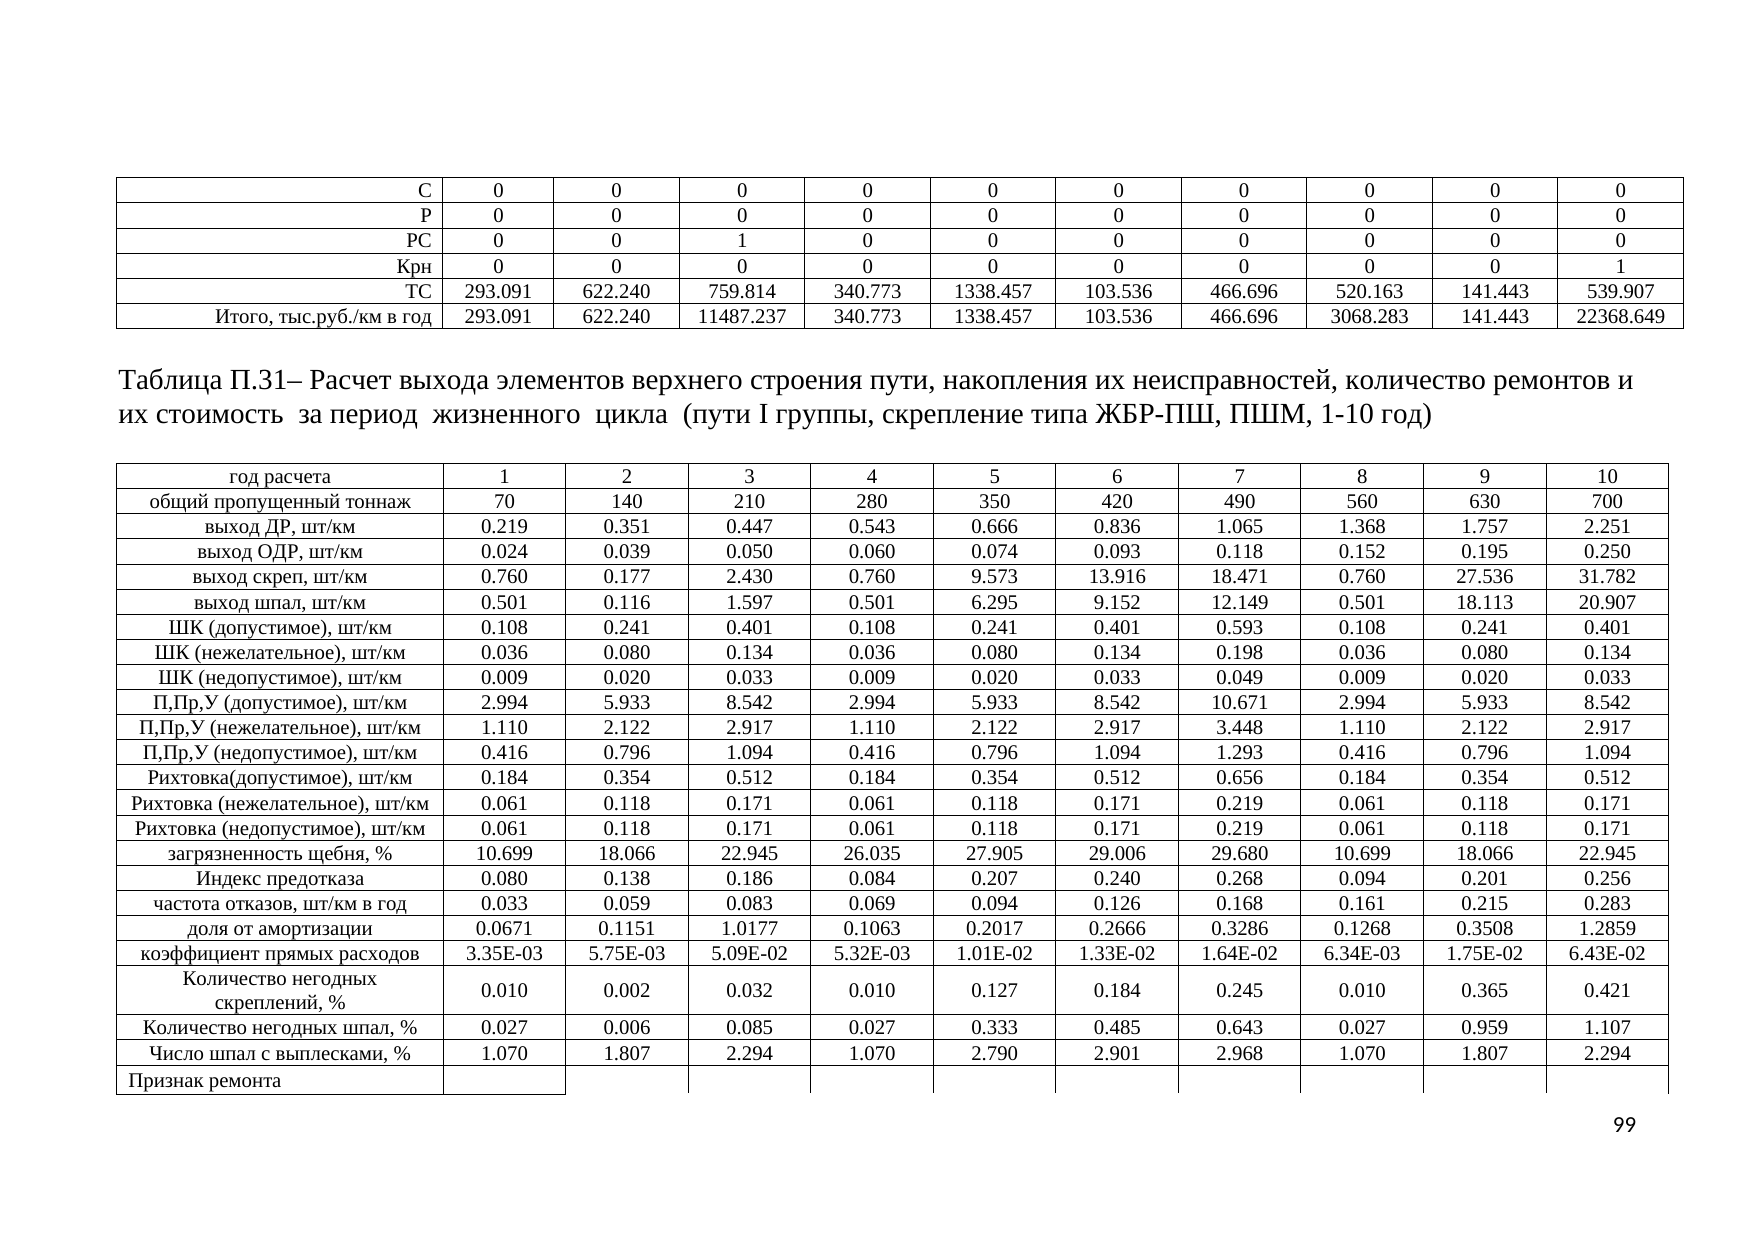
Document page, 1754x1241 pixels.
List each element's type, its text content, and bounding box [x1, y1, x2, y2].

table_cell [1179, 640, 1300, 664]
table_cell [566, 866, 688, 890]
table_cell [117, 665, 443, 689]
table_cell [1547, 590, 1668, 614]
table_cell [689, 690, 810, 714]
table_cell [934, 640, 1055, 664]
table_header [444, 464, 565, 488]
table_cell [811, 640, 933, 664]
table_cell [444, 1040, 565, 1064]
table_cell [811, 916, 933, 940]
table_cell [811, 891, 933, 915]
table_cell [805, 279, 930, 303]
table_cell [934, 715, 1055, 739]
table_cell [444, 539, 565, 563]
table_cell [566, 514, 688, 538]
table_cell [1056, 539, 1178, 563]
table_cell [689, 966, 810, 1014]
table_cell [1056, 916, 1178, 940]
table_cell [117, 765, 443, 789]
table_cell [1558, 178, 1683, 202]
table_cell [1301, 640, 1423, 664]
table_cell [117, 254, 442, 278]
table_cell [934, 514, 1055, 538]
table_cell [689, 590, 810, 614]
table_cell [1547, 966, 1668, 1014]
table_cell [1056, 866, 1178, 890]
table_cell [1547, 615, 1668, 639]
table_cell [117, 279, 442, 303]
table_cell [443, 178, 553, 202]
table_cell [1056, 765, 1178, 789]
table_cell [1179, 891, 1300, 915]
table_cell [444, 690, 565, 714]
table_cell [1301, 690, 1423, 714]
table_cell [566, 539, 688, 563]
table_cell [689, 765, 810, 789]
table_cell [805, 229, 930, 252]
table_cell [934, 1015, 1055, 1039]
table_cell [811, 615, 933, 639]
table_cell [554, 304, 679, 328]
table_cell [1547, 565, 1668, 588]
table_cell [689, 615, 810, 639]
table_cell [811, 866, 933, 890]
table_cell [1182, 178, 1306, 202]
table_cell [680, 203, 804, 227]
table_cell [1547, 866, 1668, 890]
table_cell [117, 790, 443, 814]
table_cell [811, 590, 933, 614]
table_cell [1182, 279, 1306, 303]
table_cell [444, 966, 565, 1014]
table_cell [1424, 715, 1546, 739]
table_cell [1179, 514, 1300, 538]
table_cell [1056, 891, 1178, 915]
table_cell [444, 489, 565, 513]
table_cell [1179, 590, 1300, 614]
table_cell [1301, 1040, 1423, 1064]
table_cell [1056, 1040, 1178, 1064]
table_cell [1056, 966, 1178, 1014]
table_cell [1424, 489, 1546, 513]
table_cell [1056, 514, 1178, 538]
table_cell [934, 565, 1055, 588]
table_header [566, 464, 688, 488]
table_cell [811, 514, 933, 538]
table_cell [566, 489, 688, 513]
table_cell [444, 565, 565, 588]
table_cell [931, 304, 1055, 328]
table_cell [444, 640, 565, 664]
text Таблица П.31– Расчет выхода элементов верхнего строения пути, накопления их неисправностей, количество ремонтов и их стоимость за период жизненного цикла (пути I группы, скрепление типа ЖБР-ПШ, ПШМ, 1-10 год) [118, 362, 1636, 429]
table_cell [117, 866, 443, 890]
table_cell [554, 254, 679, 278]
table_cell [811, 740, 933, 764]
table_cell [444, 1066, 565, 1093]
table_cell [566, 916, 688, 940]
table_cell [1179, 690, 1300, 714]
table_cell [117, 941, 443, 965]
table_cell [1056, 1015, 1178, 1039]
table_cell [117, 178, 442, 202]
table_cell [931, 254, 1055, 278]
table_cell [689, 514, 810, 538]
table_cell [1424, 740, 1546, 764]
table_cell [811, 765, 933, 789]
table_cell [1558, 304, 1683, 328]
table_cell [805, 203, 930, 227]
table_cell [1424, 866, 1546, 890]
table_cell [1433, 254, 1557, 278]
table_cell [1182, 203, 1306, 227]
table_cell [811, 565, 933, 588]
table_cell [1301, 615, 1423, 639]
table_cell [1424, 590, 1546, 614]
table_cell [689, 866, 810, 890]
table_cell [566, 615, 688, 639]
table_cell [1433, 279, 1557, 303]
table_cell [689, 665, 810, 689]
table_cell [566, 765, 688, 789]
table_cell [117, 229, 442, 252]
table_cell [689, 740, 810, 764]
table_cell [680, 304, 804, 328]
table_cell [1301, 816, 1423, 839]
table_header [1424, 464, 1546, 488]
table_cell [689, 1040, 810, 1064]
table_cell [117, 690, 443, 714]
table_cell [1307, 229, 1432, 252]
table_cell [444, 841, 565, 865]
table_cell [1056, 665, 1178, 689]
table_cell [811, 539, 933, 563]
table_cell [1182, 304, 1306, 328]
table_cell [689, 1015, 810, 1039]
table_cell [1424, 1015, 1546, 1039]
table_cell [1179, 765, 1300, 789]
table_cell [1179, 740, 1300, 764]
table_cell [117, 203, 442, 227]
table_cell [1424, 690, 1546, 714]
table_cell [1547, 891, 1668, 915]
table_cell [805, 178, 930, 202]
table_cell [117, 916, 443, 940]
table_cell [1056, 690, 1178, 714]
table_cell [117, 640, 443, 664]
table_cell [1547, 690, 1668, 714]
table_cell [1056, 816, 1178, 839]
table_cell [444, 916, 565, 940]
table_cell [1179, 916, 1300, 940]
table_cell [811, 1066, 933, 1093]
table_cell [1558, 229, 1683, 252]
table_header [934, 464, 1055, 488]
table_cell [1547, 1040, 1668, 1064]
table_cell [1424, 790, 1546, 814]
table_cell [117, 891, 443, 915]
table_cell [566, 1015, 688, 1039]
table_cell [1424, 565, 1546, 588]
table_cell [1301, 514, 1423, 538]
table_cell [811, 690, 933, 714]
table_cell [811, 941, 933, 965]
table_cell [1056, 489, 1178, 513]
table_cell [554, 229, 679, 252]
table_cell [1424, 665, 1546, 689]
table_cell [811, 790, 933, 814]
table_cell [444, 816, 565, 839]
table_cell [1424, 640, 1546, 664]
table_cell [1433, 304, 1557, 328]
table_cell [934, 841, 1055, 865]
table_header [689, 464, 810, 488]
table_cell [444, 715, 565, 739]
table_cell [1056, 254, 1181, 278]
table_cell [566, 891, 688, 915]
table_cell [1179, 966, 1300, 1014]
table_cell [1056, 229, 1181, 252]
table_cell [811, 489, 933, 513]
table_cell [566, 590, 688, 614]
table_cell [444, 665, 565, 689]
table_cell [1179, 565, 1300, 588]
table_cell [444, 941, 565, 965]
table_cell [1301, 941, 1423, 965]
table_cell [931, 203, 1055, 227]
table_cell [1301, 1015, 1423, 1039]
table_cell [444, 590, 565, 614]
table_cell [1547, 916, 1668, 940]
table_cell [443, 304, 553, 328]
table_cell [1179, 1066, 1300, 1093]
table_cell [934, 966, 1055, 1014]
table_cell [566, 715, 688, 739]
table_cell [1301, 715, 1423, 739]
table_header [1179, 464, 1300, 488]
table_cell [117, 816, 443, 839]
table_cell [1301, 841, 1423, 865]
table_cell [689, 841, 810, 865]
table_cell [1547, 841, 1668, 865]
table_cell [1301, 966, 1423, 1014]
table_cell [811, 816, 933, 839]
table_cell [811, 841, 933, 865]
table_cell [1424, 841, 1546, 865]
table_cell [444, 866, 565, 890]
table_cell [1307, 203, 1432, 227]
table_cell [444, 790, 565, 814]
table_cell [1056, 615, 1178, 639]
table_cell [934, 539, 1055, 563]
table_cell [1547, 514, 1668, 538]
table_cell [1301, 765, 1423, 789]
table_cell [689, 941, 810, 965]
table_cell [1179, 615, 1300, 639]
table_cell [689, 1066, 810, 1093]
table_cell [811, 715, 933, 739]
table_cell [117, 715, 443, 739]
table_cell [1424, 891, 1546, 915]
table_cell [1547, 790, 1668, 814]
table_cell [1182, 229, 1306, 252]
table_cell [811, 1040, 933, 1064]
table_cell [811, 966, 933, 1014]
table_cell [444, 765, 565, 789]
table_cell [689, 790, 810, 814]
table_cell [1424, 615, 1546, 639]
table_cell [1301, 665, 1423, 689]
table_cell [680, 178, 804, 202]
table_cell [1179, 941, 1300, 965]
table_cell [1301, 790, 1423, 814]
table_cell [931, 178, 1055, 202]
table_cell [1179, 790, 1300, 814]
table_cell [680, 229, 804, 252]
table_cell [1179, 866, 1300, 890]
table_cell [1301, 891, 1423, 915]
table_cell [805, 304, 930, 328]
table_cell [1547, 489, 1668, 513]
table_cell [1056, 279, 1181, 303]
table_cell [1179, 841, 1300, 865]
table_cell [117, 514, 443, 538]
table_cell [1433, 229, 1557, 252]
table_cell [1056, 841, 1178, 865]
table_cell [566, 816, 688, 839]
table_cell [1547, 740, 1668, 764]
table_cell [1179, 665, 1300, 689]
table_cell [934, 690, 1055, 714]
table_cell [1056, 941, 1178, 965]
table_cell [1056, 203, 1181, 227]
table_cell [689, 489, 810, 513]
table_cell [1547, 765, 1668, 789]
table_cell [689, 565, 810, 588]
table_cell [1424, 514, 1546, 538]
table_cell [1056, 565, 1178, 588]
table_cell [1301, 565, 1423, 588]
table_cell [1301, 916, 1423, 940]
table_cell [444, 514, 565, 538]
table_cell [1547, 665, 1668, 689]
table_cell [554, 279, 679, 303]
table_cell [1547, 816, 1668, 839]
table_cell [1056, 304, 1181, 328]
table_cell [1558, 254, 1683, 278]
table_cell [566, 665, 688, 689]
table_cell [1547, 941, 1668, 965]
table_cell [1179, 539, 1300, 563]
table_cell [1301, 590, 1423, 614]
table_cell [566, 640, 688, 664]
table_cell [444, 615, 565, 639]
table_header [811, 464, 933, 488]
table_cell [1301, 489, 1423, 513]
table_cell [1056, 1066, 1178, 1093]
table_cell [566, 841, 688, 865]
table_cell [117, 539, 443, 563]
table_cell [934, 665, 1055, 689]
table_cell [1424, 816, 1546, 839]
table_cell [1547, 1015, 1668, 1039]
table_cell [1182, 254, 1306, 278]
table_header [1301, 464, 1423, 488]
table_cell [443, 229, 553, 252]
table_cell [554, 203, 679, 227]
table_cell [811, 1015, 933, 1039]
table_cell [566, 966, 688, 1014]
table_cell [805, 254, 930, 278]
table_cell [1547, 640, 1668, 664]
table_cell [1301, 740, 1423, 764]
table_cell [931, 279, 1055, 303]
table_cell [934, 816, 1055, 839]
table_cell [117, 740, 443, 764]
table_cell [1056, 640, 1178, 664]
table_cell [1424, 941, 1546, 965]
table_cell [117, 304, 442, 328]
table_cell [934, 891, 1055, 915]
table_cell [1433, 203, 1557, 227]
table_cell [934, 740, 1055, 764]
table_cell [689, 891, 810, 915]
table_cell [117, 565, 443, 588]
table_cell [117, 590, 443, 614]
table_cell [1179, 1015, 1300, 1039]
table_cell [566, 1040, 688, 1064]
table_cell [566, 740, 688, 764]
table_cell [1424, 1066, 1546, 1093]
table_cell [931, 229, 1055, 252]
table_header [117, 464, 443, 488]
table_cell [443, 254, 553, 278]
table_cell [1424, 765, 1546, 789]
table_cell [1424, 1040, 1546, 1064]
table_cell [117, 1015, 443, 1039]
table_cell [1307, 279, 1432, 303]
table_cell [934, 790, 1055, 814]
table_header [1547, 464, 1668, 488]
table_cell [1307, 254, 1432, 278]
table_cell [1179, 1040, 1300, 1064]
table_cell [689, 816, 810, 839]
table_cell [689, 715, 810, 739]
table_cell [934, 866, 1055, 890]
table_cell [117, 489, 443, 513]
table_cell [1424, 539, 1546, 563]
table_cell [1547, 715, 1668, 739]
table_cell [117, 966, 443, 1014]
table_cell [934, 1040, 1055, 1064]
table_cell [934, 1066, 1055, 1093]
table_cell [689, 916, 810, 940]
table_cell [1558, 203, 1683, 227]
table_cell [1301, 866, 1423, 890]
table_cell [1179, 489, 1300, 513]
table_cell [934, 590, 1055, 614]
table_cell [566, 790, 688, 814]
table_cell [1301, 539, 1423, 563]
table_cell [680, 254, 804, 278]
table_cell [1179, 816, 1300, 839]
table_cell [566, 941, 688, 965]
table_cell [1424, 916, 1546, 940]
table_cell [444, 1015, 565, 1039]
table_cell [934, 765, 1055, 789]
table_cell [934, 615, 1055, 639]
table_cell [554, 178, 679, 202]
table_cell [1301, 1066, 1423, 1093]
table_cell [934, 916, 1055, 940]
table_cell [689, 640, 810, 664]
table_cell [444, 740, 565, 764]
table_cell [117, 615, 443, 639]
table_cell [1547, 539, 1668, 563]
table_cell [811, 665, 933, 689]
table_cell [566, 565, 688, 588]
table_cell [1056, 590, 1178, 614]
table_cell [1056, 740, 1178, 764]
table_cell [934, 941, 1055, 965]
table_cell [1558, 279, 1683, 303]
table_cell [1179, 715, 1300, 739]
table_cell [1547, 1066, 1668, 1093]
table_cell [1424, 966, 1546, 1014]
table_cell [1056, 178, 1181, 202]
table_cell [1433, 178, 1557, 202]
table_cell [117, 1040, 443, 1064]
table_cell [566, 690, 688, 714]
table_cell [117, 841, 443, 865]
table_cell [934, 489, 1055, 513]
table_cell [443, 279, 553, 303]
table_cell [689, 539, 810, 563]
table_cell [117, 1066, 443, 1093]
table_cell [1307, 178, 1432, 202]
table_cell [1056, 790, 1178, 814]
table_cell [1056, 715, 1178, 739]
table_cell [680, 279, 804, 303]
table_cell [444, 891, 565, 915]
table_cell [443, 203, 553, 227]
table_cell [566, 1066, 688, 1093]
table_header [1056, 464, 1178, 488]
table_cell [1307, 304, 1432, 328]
